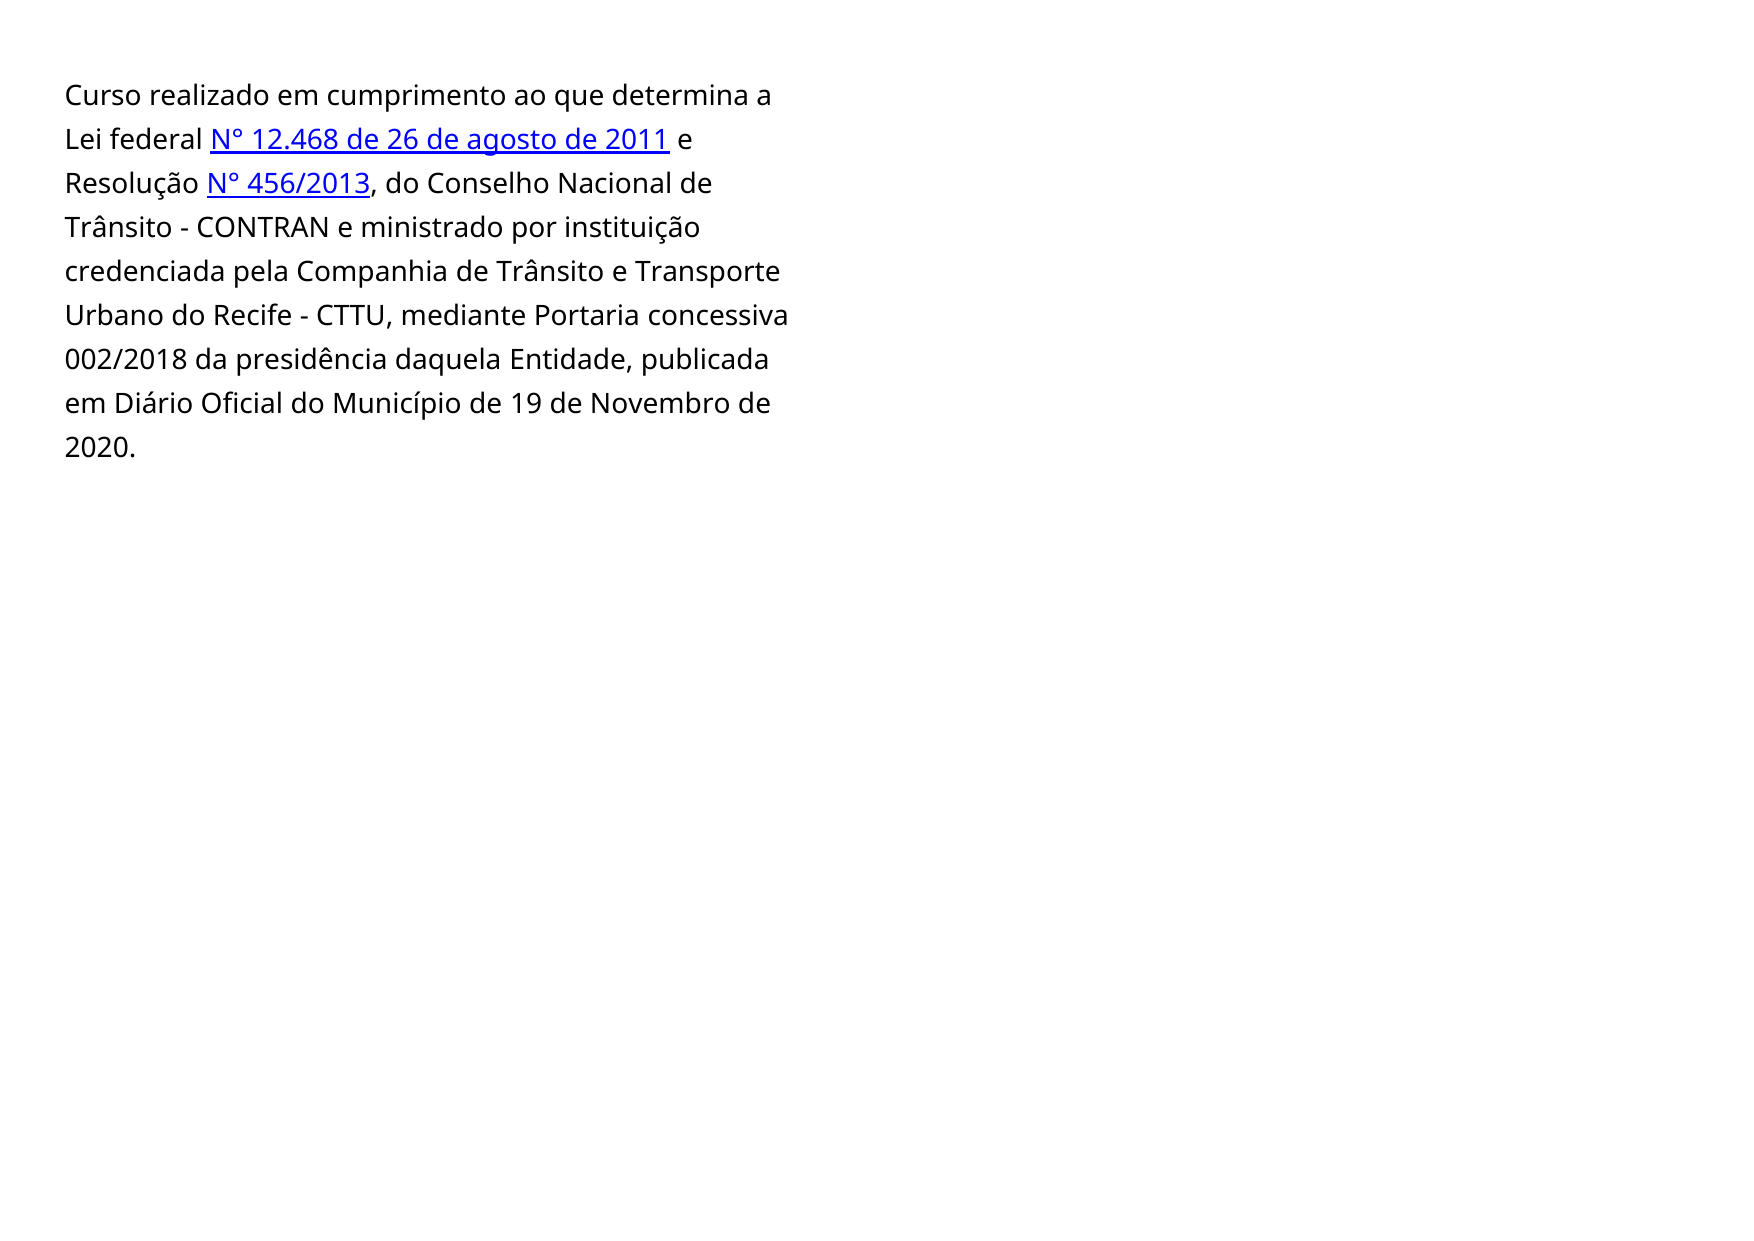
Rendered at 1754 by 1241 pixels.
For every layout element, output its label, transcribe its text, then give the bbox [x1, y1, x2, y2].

text Curso realizado em cumprimento ao que determina a Lei federal N° 12.468 de 26 de agosto de 2011 e Resolução N° 456/2013, do Conselho Nacional de Trânsito - CONTRAN e ministrado por instituição credenciada pela Companhia de Trânsito e Transporte Urbano do Recife - CTTU, mediante Portaria concessiva 002/2018 da presidência daquela Entidade, publicada em Diário Oficial do Município de 19 de Novembro de 2020. [64, 75, 792, 466]
